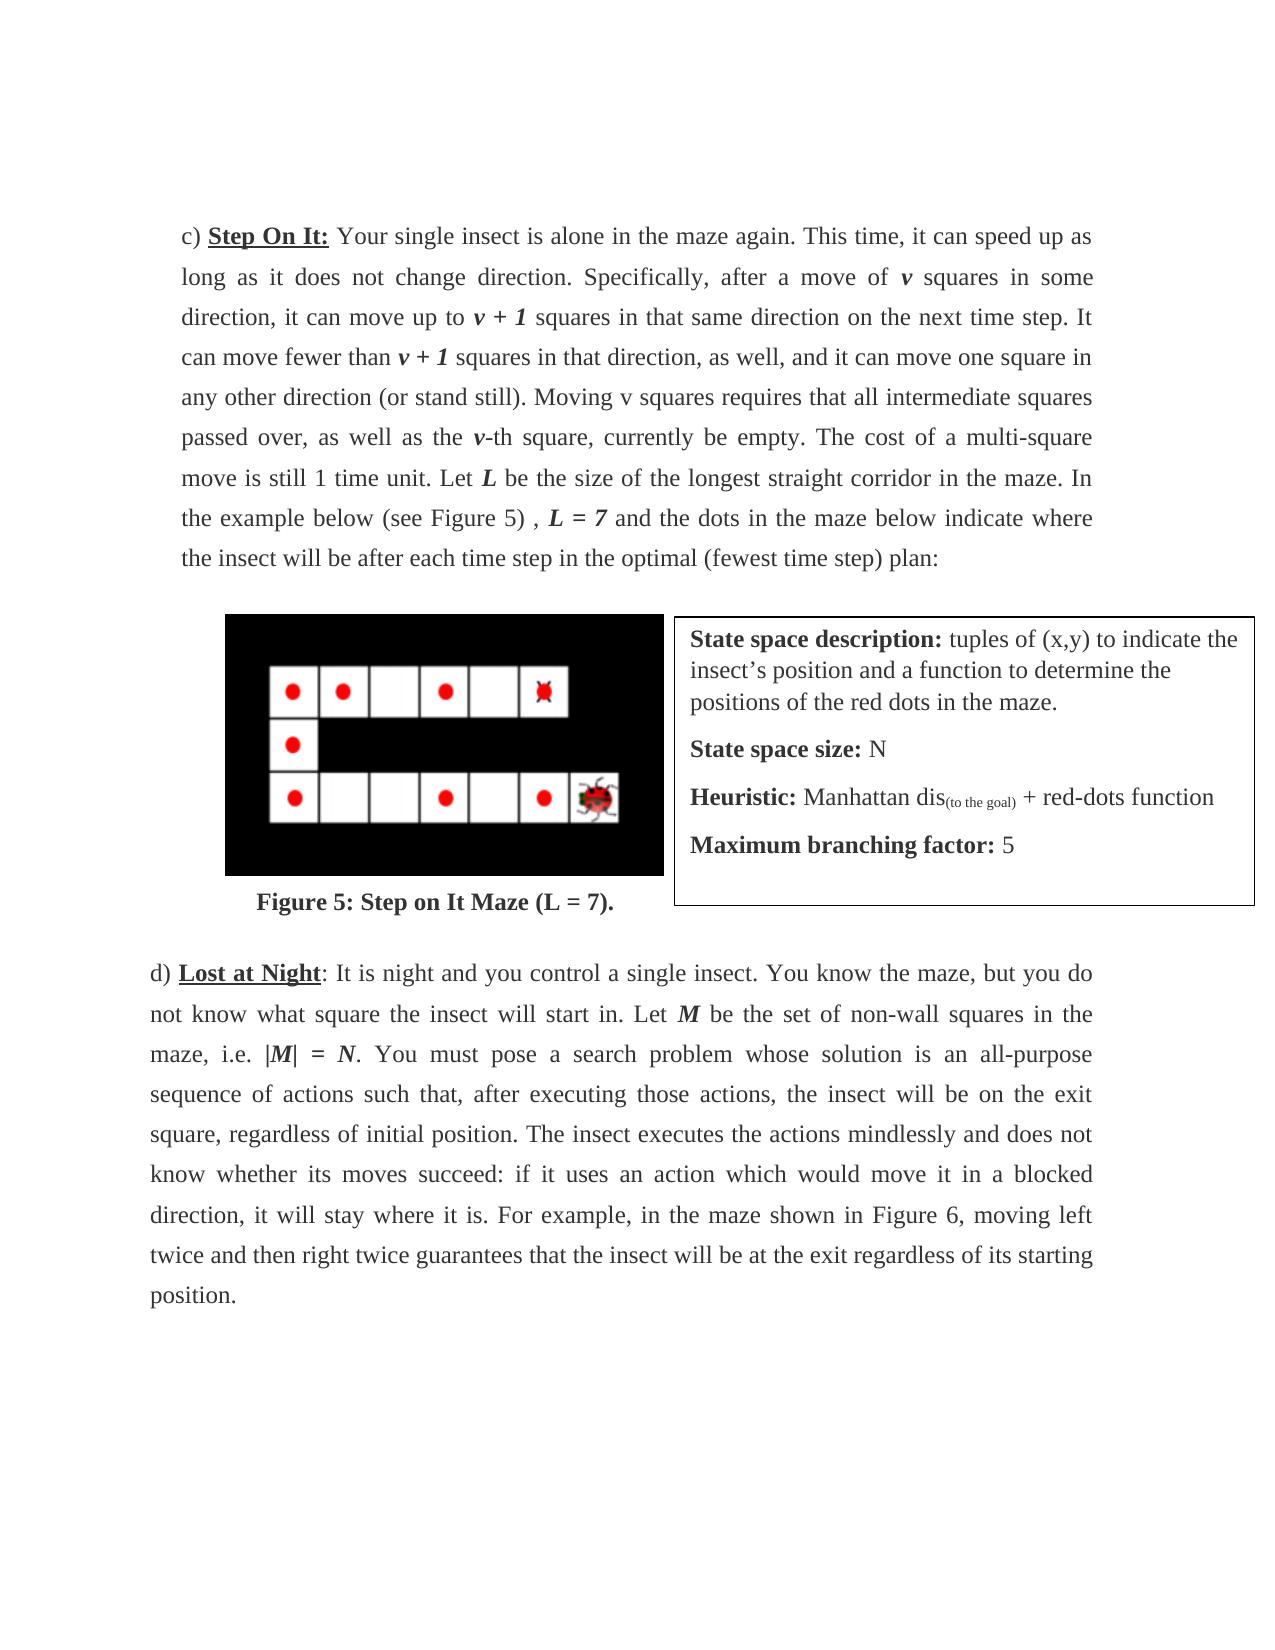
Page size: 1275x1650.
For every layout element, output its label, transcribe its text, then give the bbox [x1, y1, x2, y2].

picture [225, 614, 664, 876]
text d) Lost at Night: It is night and you control a single insect. You know the maze, but you do not know what square the insect will start in. Let M be the set of non-wall squares in the maze, i.e. |M| = N. You must pose a search problem whose solution is an all-purpose sequence of actions such that, after executing those actions, the insect will be on the exit square, regardless of initial position. The insect executes the actions mindlessly and does not know whether its moves succeed: if it uses an action which would move it in a blocked direction, it will stay where it is. For example, in the maze shown in Figure 6, moving left twice and then right twice guarantees that the insect will be at the exit regardless of its starting position. [150, 958, 1094, 1309]
text c) Step On It: Your single insect is alone in the maze again. This time, it can speed up as long as it does not change direction. Specifically, after a move of v squares in some direction, it can move up to v + 1 squares in that same direction on the next time step. It can move fewer than v + 1 squares in that direction, as well, and it can move one square in any other direction (or stand still). Moving v squares requires that all intermediate squares passed over, as well as the v-th square, currently be empty. The cost of a multi-square move is still 1 time unit. Let L be the size of the longest straight corridor in the maze. In the example below (see Figure 5) , L = 7 and the dots in the maze below indicate where the insect will be after each time step in the optimal (fewest time step) plan: [181, 221, 1094, 572]
